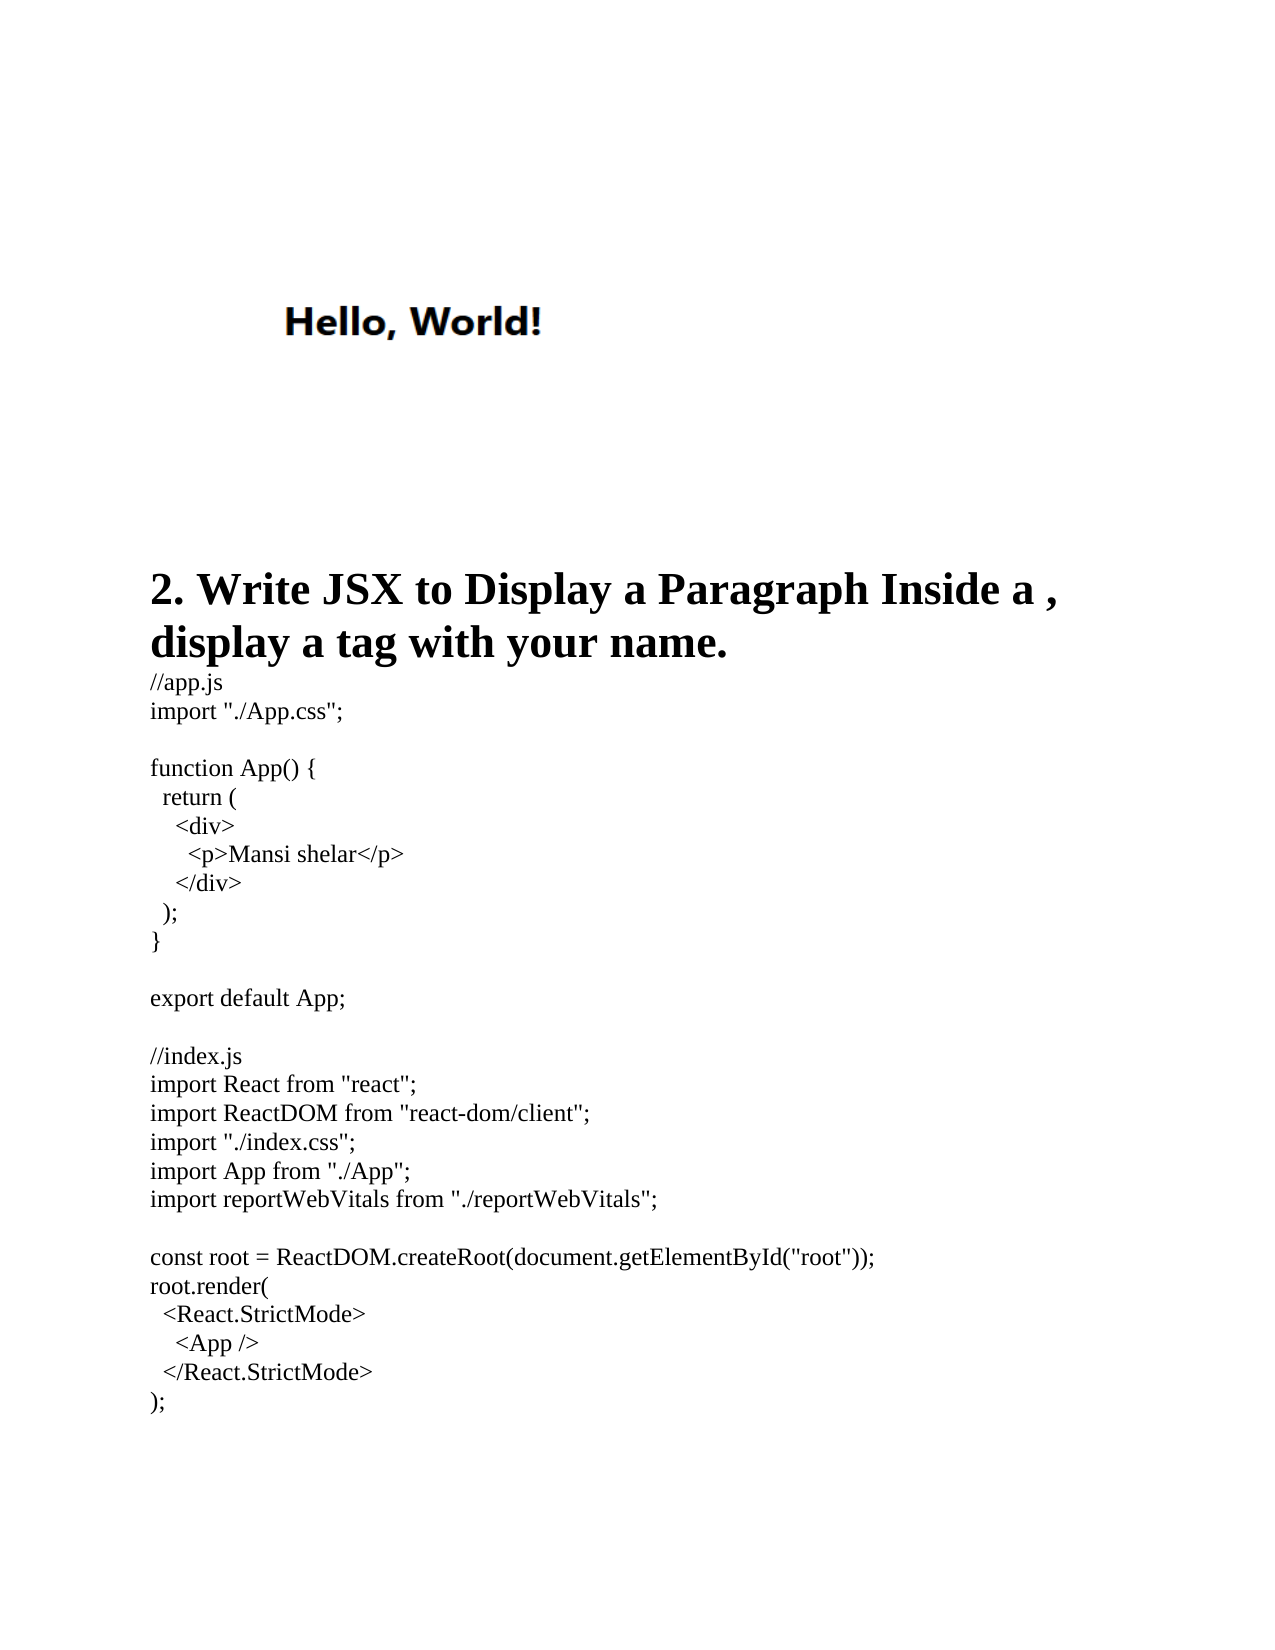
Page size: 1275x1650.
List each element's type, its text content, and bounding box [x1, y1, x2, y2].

text import "./index.css"; [150, 1127, 1125, 1156]
text </React.StrictMode> [150, 1357, 1125, 1386]
text ); [150, 897, 1125, 926]
text <div> [150, 811, 1125, 839]
text root.render( [150, 1271, 1125, 1299]
text 2. Write JSX to Display a Paragraph Inside a , display a tag with your name. [150, 562, 1125, 667]
text return ( [150, 782, 1125, 811]
text //index.js [150, 1041, 1125, 1069]
text import React from "react"; [150, 1069, 1125, 1098]
text const root = ReactDOM.createRoot(document.getElementById("root")); [150, 1242, 1125, 1271]
text //app.js [150, 667, 1125, 696]
text ); [150, 1386, 1125, 1414]
picture [150, 150, 664, 513]
text import ReactDOM from "react-dom/client"; [150, 1098, 1125, 1127]
text function App() { [150, 753, 1125, 782]
text import "./App.css"; [150, 696, 1125, 724]
text <App /> [150, 1328, 1125, 1357]
text export default App; [150, 983, 1125, 1012]
text </div> [150, 868, 1125, 897]
text import App from "./App"; [150, 1156, 1125, 1184]
text } [150, 926, 1125, 954]
text <p>Mansi shelar</p> [150, 839, 1125, 868]
text <React.StrictMode> [150, 1299, 1125, 1328]
text import reportWebVitals from "./reportWebVitals"; [150, 1184, 1125, 1213]
